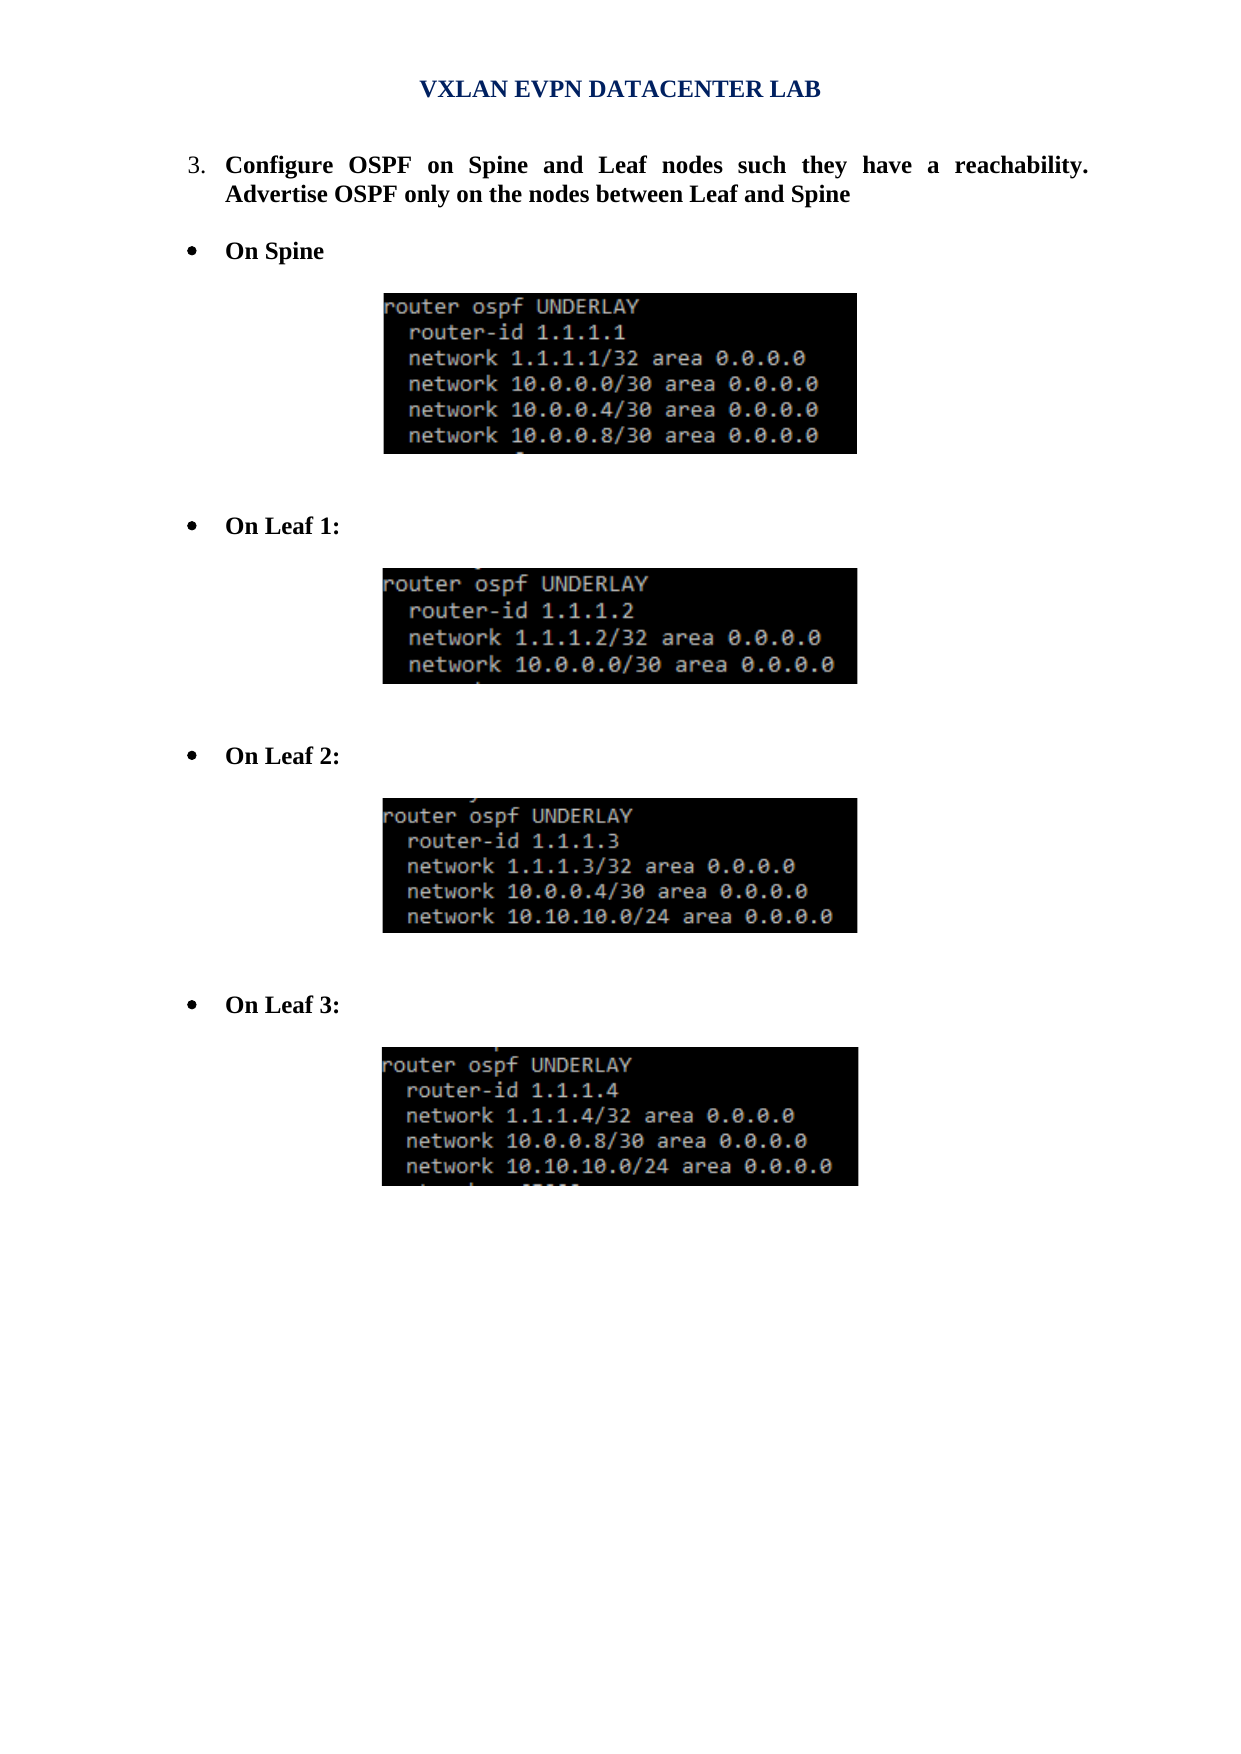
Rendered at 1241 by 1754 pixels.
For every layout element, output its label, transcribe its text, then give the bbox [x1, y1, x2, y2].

list Configure OSPF on Spine and Leaf nodes such they have a reachability. Advertise OSPF only on the nodes between Leaf and Spine [187, 150, 1090, 207]
list On Leaf 1: [187, 511, 1090, 540]
list On Spine [187, 236, 1090, 265]
list On Leaf 2: [187, 741, 1090, 769]
picture [382, 798, 858, 933]
picture [382, 568, 858, 684]
picture [381, 1047, 859, 1186]
picture [383, 293, 857, 454]
list On Leaf 3: [187, 990, 1090, 1019]
